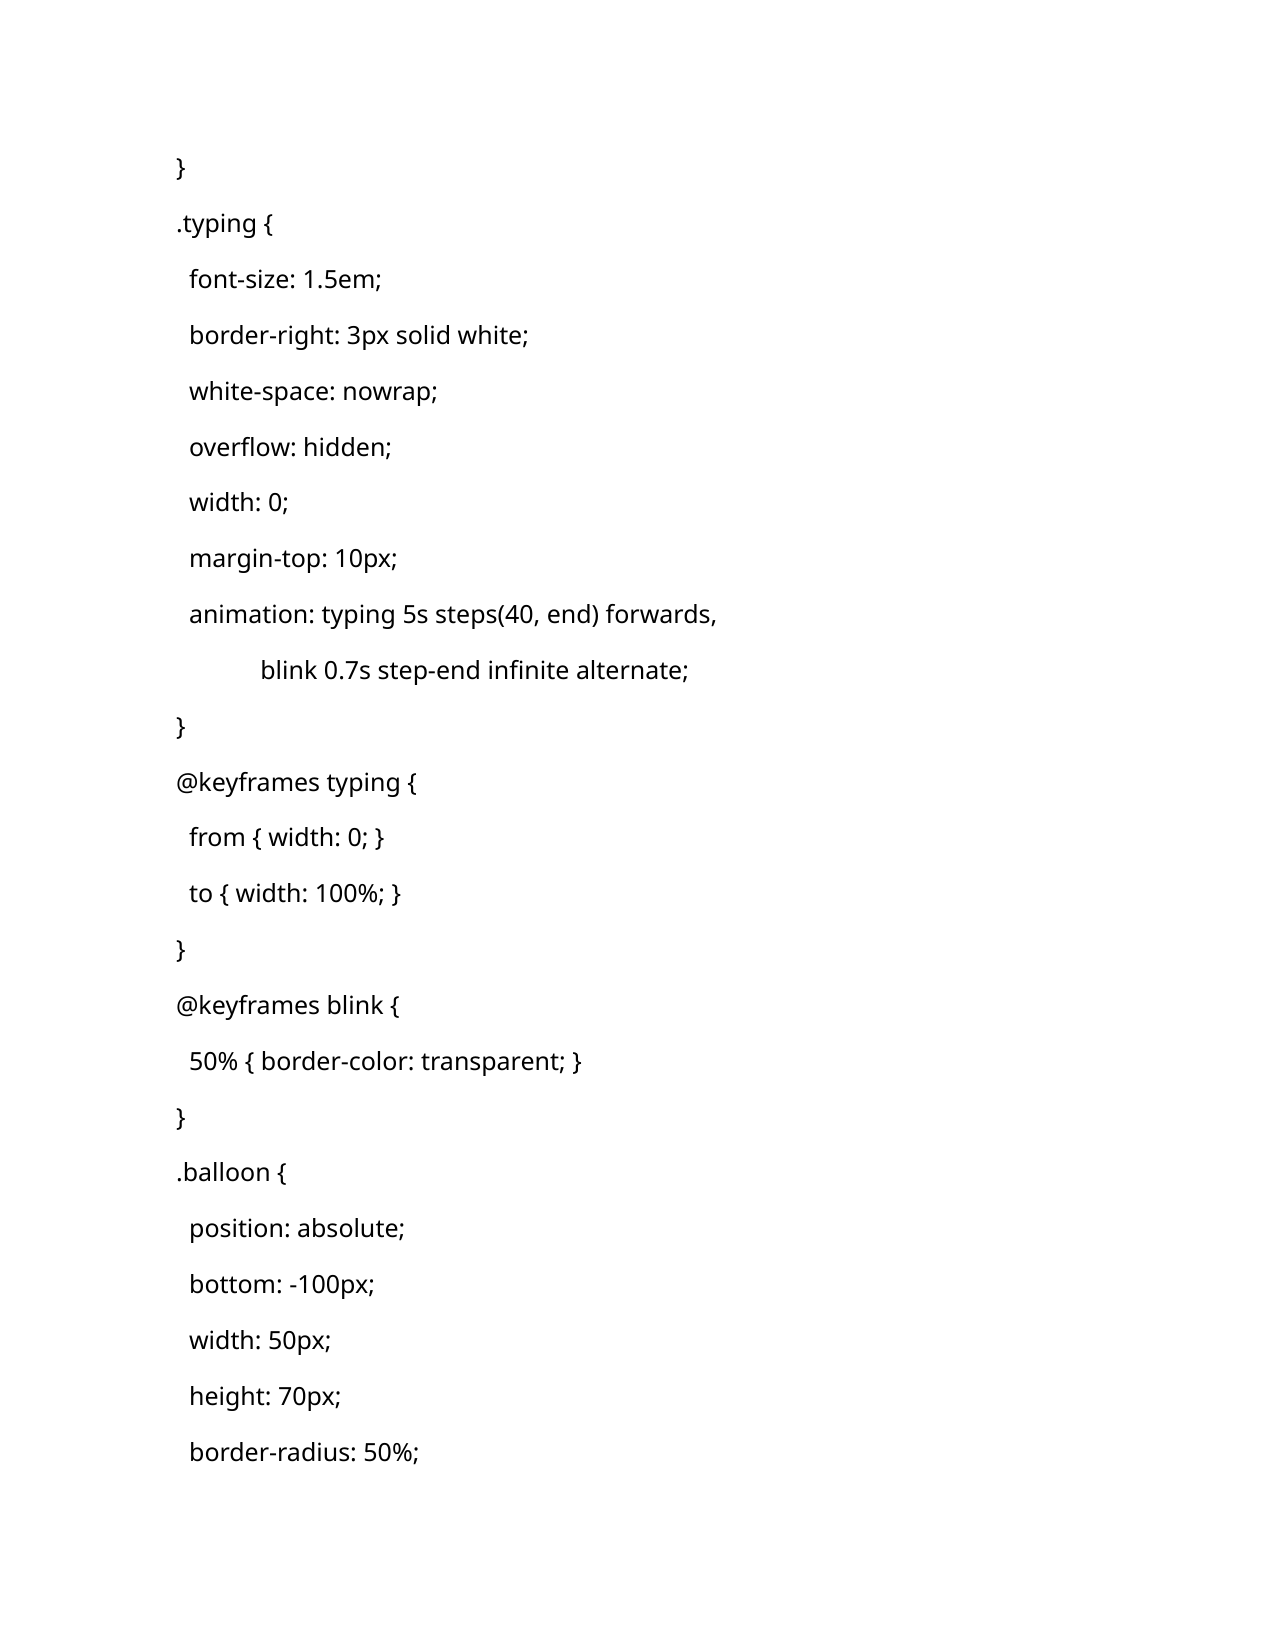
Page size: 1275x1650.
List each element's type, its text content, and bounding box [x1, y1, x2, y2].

text width: 50px; [150, 1322, 1125, 1357]
text .balloon { [150, 1155, 1125, 1189]
text @keyframes typing { [150, 764, 1125, 798]
text } [150, 708, 1125, 742]
text overflow: hidden; [150, 429, 1125, 463]
text width: 0; [150, 485, 1125, 519]
text margin-top: 10px; [150, 541, 1125, 575]
text bottom: -100px; [150, 1267, 1125, 1301]
text @keyframes blink { [150, 987, 1125, 1022]
text } [150, 1099, 1125, 1133]
text white-space: nowrap; [150, 373, 1125, 407]
text from { width: 0; } [150, 820, 1125, 854]
text 50% { border-color: transparent; } [150, 1043, 1125, 1077]
text border-radius: 50%; [150, 1434, 1125, 1468]
text } [150, 150, 1125, 184]
text height: 70px; [150, 1378, 1125, 1412]
text border-right: 3px solid white; [150, 317, 1125, 352]
text position: absolute; [150, 1211, 1125, 1245]
text to { width: 100%; } [150, 876, 1125, 910]
text .typing { [150, 206, 1125, 240]
text font-size: 1.5em; [150, 262, 1125, 296]
text blink 0.7s step-end infinite alternate; [150, 652, 1125, 687]
text } [150, 932, 1125, 966]
text animation: typing 5s steps(40, end) forwards, [150, 597, 1125, 631]
